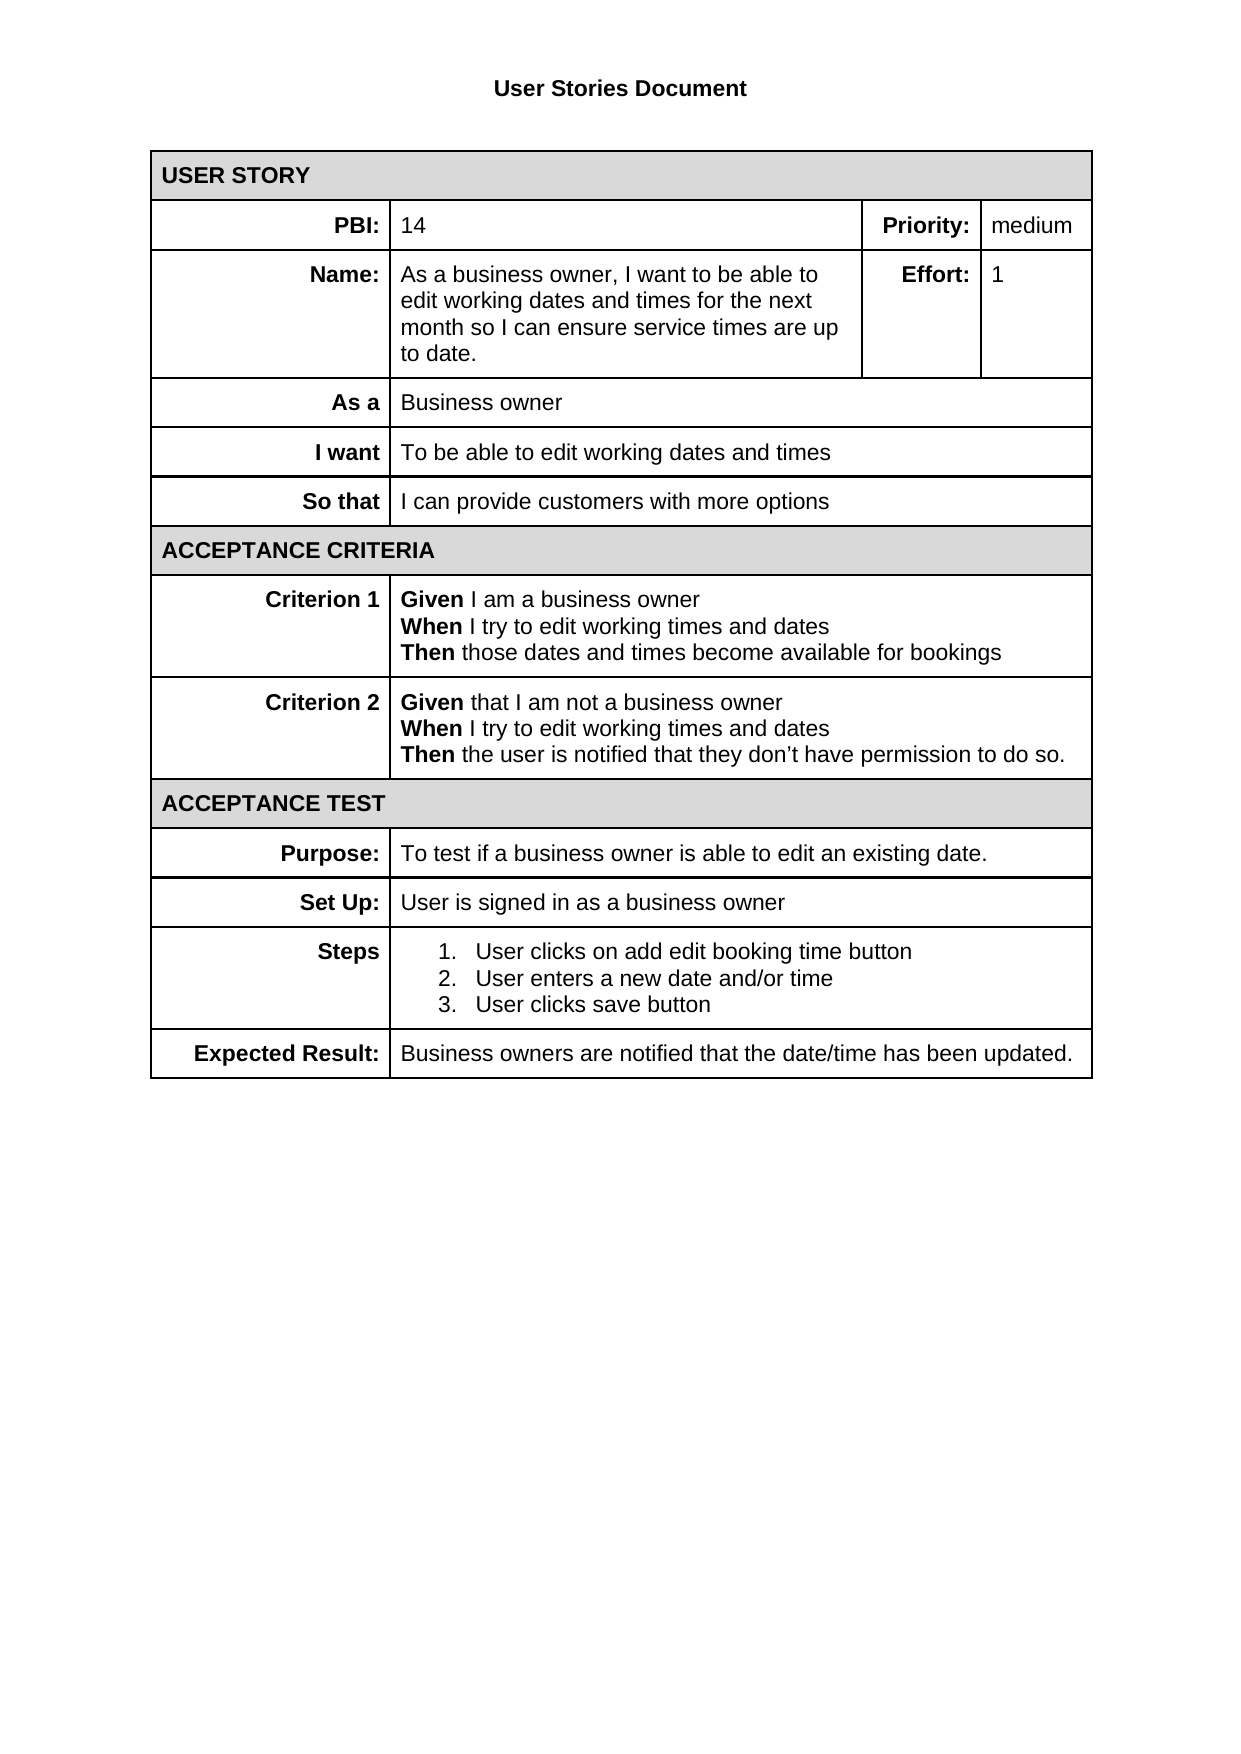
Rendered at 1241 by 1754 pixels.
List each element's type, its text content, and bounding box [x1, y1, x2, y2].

table_cell 14 [391, 201, 861, 248]
table_cell Effort: [863, 251, 980, 377]
table_cell ACCEPTANCE TEST [152, 780, 1091, 827]
table_cell Steps [152, 928, 389, 1028]
table_cell I can provide customers with more options [391, 478, 1091, 525]
table_cell Given that I am not a business owner When I try to edit working times and dates Then the user is notified that they don’t have permission to do so. [391, 678, 1091, 778]
table_cell To test if a business owner is able to edit an existing date. [391, 829, 1091, 876]
table_cell Criterion 2 [152, 678, 389, 778]
table_cell Criterion 1 [152, 576, 389, 676]
table_cell Given I am a business owner When I try to edit working times and dates Then those dates and times become available for bookings [391, 576, 1091, 676]
table_cell Business owners are notified that the date/time has been updated. [391, 1030, 1091, 1077]
table_cell Expected Result: [152, 1030, 389, 1077]
table_cell Business owner [391, 379, 1091, 426]
table_cell PBI: [152, 201, 389, 248]
table_cell User is signed in as a business owner [391, 879, 1091, 926]
table_cell Priority: [863, 201, 980, 248]
table_cell As a [152, 379, 389, 426]
table_cell So that [152, 478, 389, 525]
table_cell medium [982, 201, 1091, 248]
table_cell As a business owner, I want to be able to edit working dates and times for the next month so I can ensure service times are up to date. [391, 251, 861, 377]
table_cell Set Up: [152, 879, 389, 926]
table_cell I want [152, 428, 389, 475]
table_cell User clicks on add edit booking time button User enters a new date and/or time User clicks save button [391, 928, 1091, 1028]
table_cell 1 [982, 251, 1091, 377]
table_cell ACCEPTANCE CRITERIA [152, 527, 1091, 574]
table_cell Purpose: [152, 829, 389, 876]
table_cell To be able to edit working dates and times [391, 428, 1091, 475]
table_cell Name: [152, 251, 389, 377]
table_header USER STORY [152, 152, 1091, 199]
